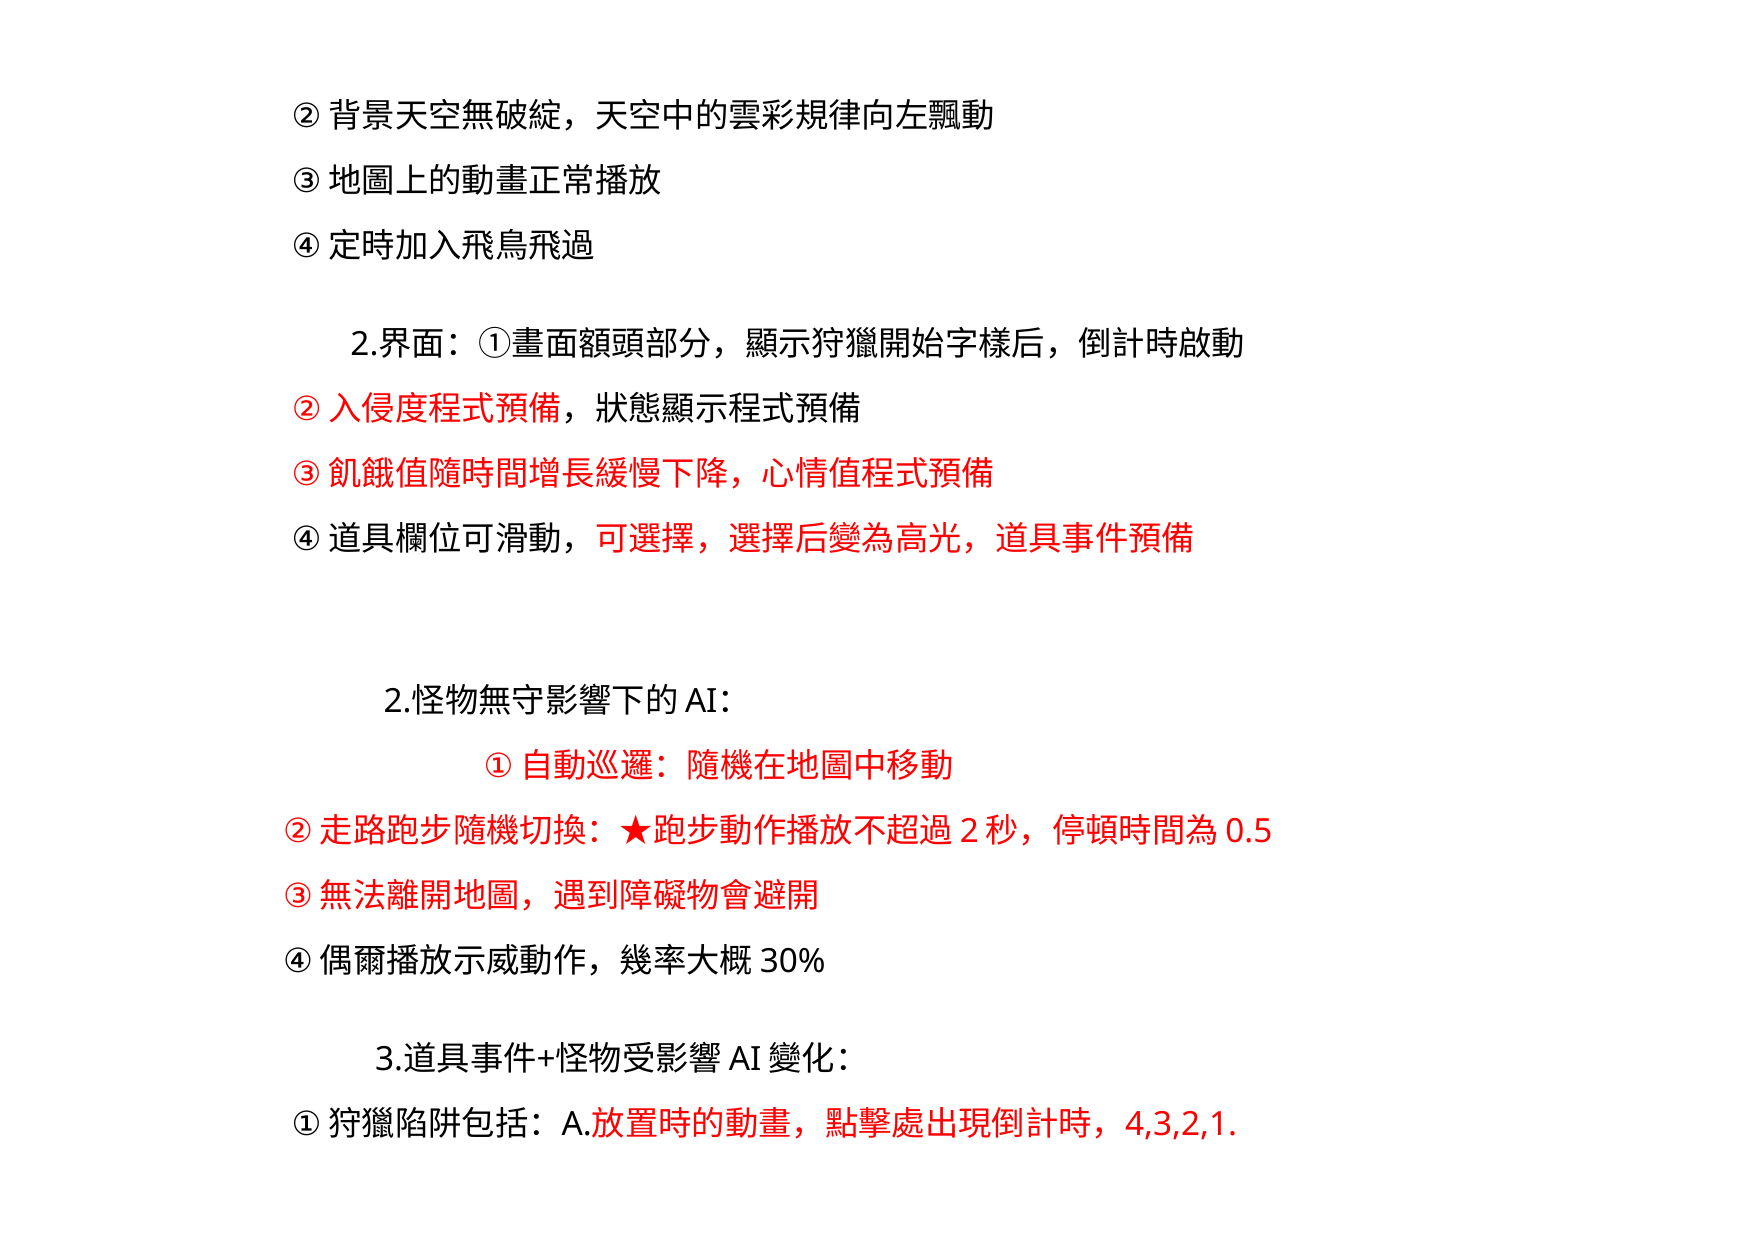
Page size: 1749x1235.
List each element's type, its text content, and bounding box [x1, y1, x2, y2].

text ④道具欄位可滑動，可選擇，選擇后變為高光，道具事件預備 [75, 503, 1673, 568]
text ③地圖上的動畫正常播放 [75, 146, 1673, 211]
text ②走路跑步隨機切換：★跑步動作播放不超過2秒，停頓時間為0.5 [75, 796, 1673, 861]
text ②入侵度程式預備，狀態顯示程式預備 [75, 373, 1673, 438]
text ④定時加入飛鳥飛過 [75, 211, 1673, 276]
text ④偶爾播放示威動作，幾率大概30% [75, 926, 1673, 991]
text 3.道具事件+怪物受影響AI變化： [75, 1023, 1673, 1088]
text ②背景天空無破綻，天空中的雲彩規律向左飄動 [75, 81, 1673, 146]
text ①自動巡邏：隨機在地圖中移動 [117, 731, 1673, 796]
text 2.怪物無守影響下的AI： [117, 666, 1673, 731]
text 2.界面：①畫面額頭部分，顯示狩獵開始字樣后，倒計時啟動 [75, 308, 1673, 373]
text ③飢餓值隨時間增長緩慢下降，心情值程式預備 [75, 438, 1673, 503]
text ①狩獵陷阱包括：A.放置時的動畫，點擊處出現倒計時，4,3,2,1. [75, 1088, 1673, 1153]
text ③無法離開地圖，遇到障礙物會避開 [75, 861, 1673, 926]
